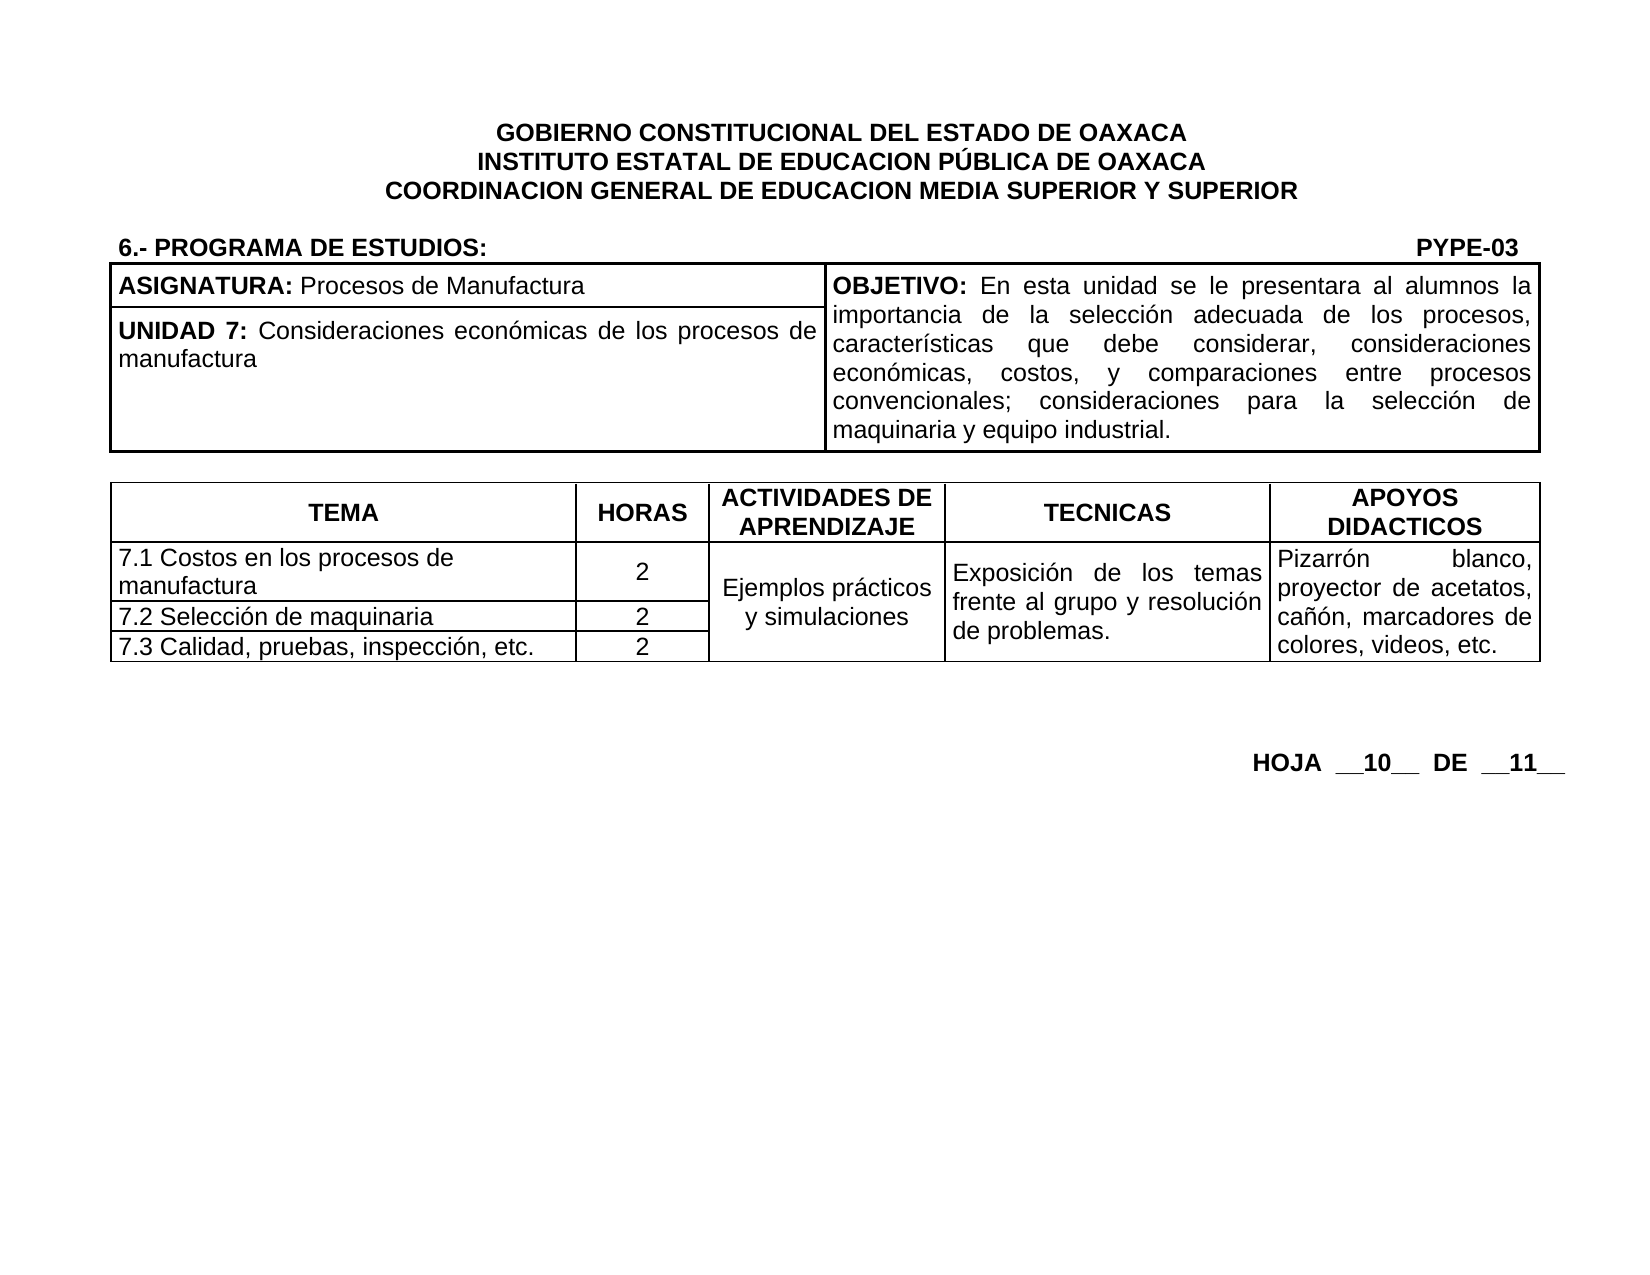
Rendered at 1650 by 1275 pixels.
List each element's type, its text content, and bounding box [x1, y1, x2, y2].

text INSTITUTO ESTATAL DE EDUCACION PÚBLICA DE OAXACA [118, 147, 1565, 176]
table_header ASIGNATURA: Procesos de Manufactura [112, 265, 824, 306]
table_header HORAS [577, 483, 709, 541]
table_cell Exposición de los temas frente al grupo y resolución de problemas. [946, 543, 1269, 661]
table_header APOYOS DIDACTICOS [1271, 483, 1539, 541]
table_cell 2 [577, 632, 708, 661]
table_cell Ejemplos prácticos y simulaciones [710, 543, 944, 661]
table_cell UNIDAD 7: Consideraciones económicas de los procesos de manufactura [112, 308, 824, 450]
table_header TEMA [112, 483, 576, 541]
text GOBIERNO CONSTITUCIONAL DEL ESTADO DE OAXACA [118, 118, 1565, 147]
text COORDINACION GENERAL DE EDUCACION MEDIA SUPERIOR Y SUPERIOR [118, 176, 1565, 204]
table_header ACTIVIDADES DE APRENDIZAJE [710, 483, 945, 541]
table_cell 7.3 Calidad, pruebas, inspección, etc. [112, 632, 575, 661]
table_cell 7.2 Selección de maquinaria [112, 602, 575, 630]
table_cell 2 [577, 543, 708, 600]
table_cell 2 [577, 602, 708, 630]
table_cell 7.1 Costos en los procesos de manufactura [112, 543, 575, 600]
table_cell Pizarrón blanco, proyector de acetatos, cañón, marcadores de colores, videos, etc. [1271, 543, 1539, 661]
table_header TECNICAS [946, 483, 1270, 541]
table_header OBJETIVO: En esta unidad se le presentara al alumnos la importancia de la selección adecuada de los procesos, características que debe considerar, consideraciones económicas, costos, y comparaciones entre procesos convencionales; consideraciones para la selección de maquinaria y equipo industrial. [827, 265, 1538, 450]
text 6.- PROGRAMA DE ESTUDIOS: PYPE-03 [118, 233, 1565, 262]
text HOJA __10__ DE __11__ [118, 748, 1565, 777]
